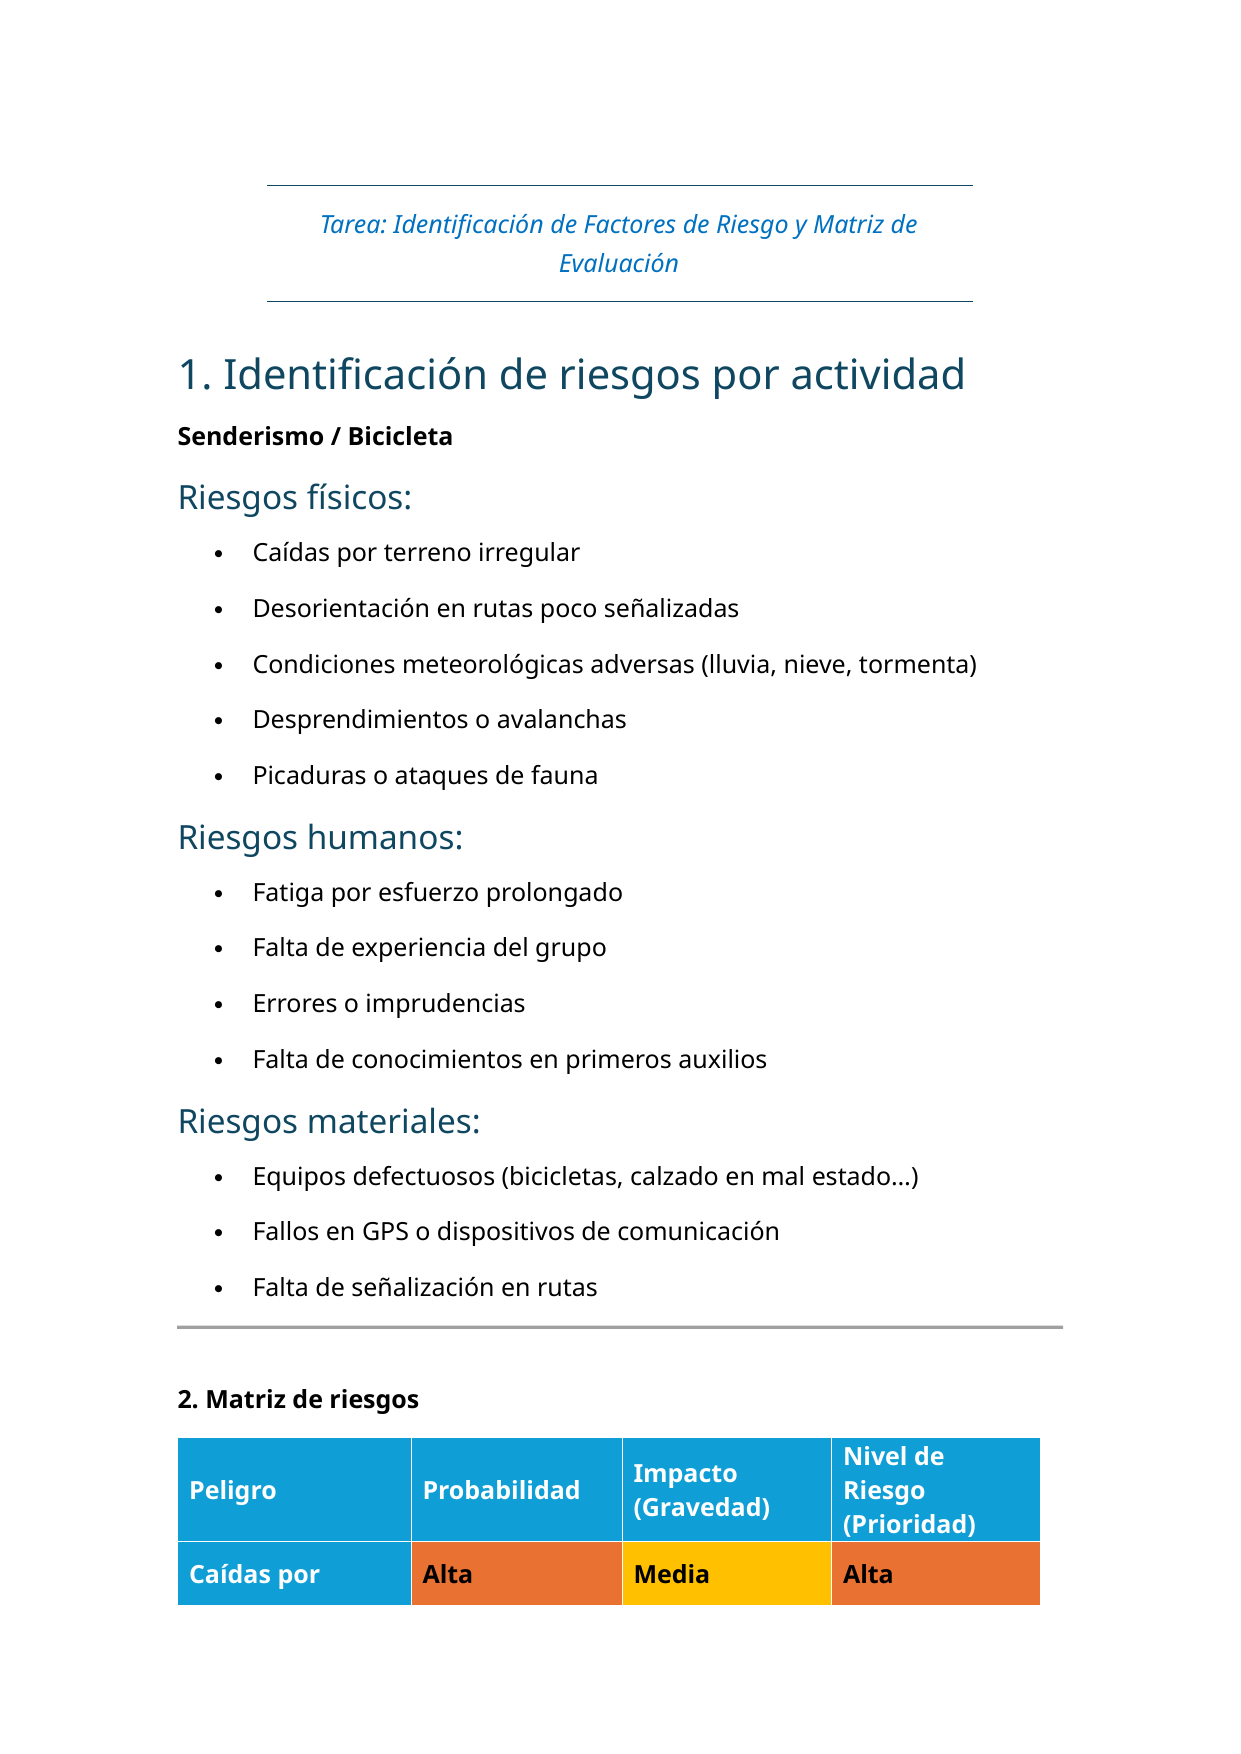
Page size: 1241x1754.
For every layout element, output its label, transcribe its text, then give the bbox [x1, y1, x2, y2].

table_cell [178, 1542, 411, 1605]
list Fallos en GPS o dispositivos de comunicación [215, 1214, 1063, 1248]
text Senderismo / Bicicleta [177, 418, 1063, 452]
table_header Impacto (Gravedad) [623, 1438, 831, 1541]
list Picaduras o ataques de fauna [215, 758, 1063, 792]
list Desprendimientos o avalanchas [215, 702, 1063, 736]
list Fatiga por esfuerzo prolongado [215, 874, 1063, 908]
list Condiciones meteorológicas adversas (lluvia, nieve, tormenta) [215, 646, 1063, 680]
list Falta de señalización en rutas [215, 1270, 1063, 1304]
list Caídas por terreno irregular [215, 534, 1063, 569]
list Errores o imprudencias [215, 986, 1063, 1020]
subtitle Riesgos materiales: [177, 1098, 1063, 1143]
subtitle 1. Identificación de riesgos por actividad [177, 345, 1063, 401]
subtitle Riesgos físicos: [177, 474, 1063, 519]
table_cell Alta [832, 1542, 1040, 1605]
list Equipos defectuosos (bicicletas, calzado en mal estado…) [215, 1158, 1063, 1192]
table_header Nivel de Riesgo (Prioridad) [832, 1438, 1040, 1541]
subtitle Riesgos humanos: [177, 814, 1063, 859]
text 2. Matriz de riesgos [177, 1381, 1063, 1416]
table_header Probabilidad [412, 1438, 622, 1541]
table_cell Alta [412, 1542, 622, 1605]
text Tarea: Identificación de Factores de Riesgo y Matriz de Evaluación [267, 186, 973, 301]
list Desorientación en rutas poco señalizadas [215, 590, 1063, 624]
list Falta de experiencia del grupo [215, 930, 1063, 964]
list Falta de conocimientos en primeros auxilios [215, 1042, 1063, 1076]
table_cell Media [623, 1542, 831, 1605]
table_header Peligro [178, 1438, 411, 1541]
